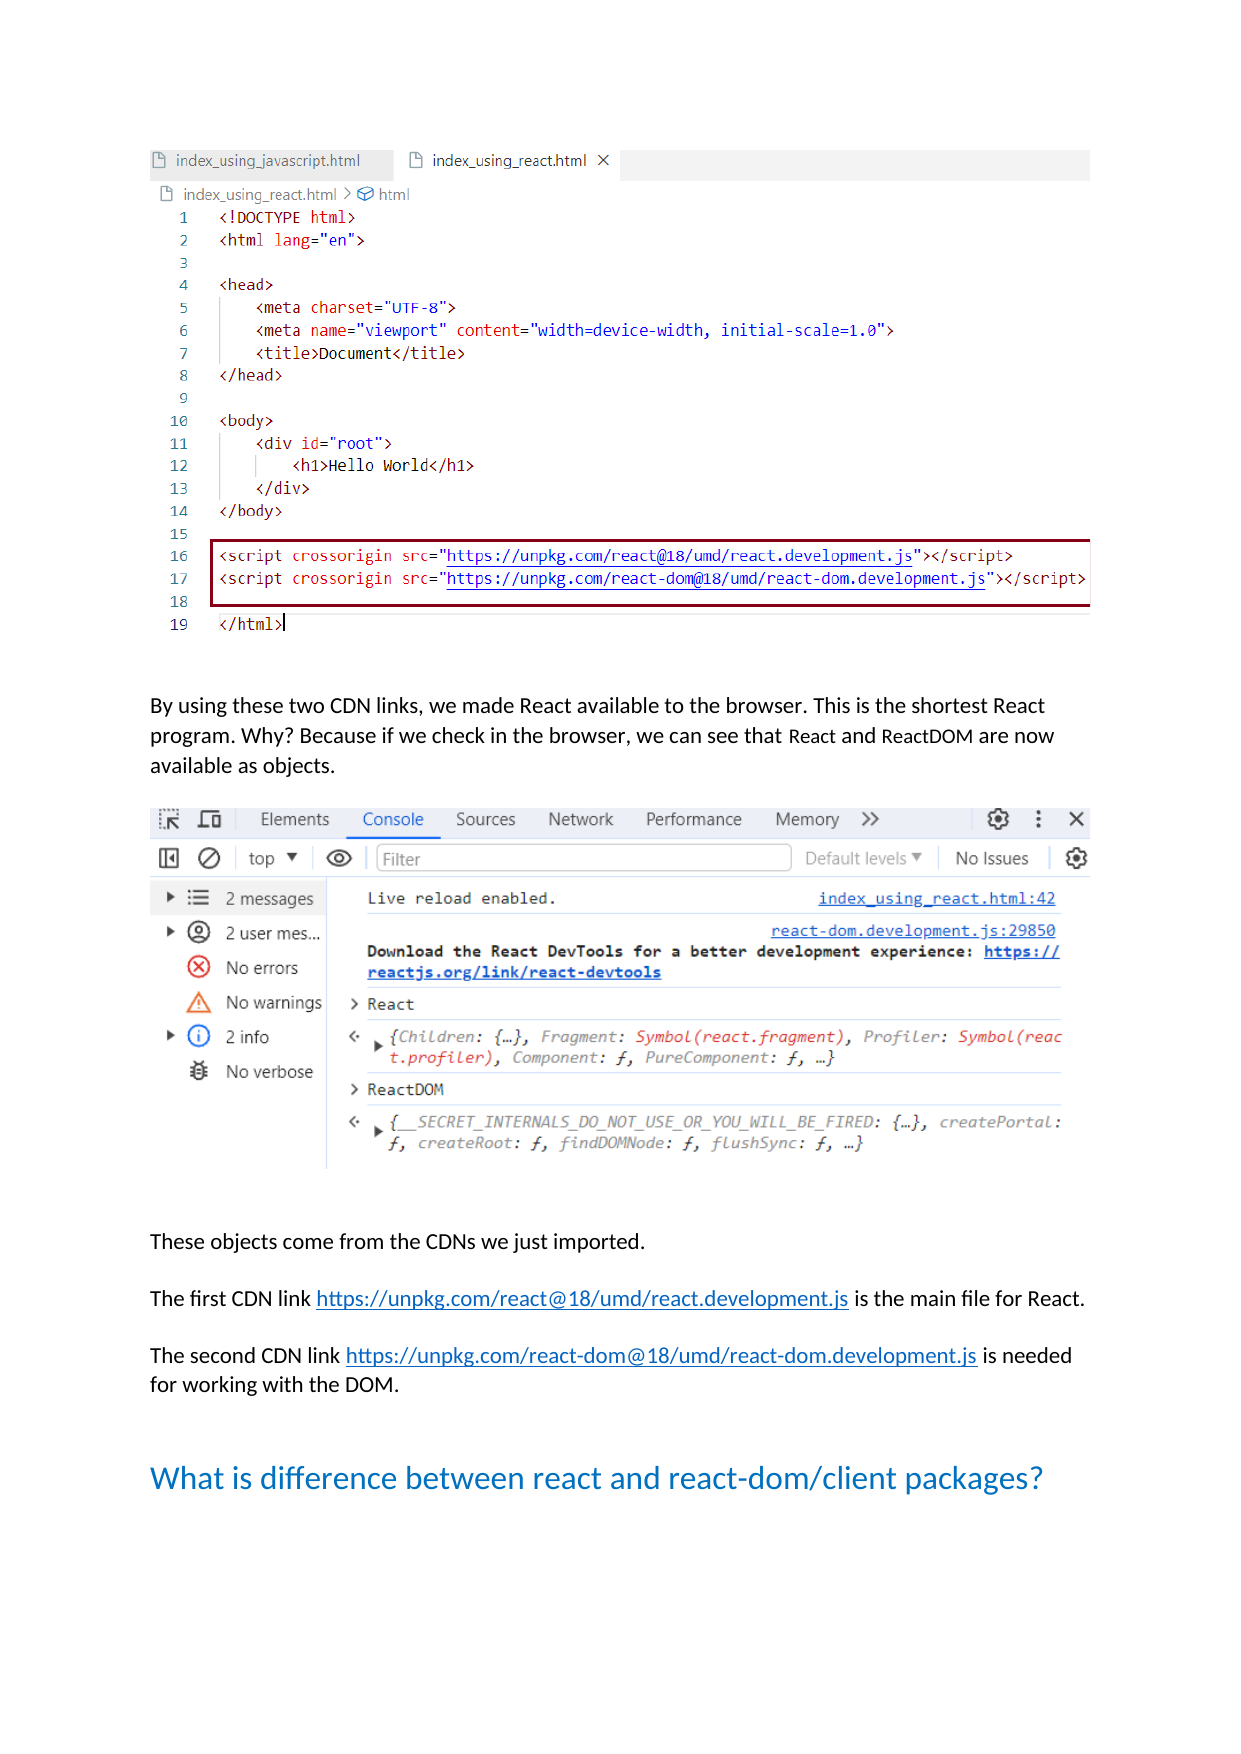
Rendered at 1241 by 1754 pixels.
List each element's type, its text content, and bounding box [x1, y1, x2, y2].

text The second CDN link https://unpkg.com/react-dom@18/umd/react-dom.development.js is needed for working with the DOM. [150, 1342, 1090, 1398]
picture [150, 808, 1091, 1169]
text The first CDN link https://unpkg.com/react@18/umd/react.development.js is the main file for React. [150, 1284, 1090, 1312]
text What is difference between react and react-dom/client packages? [150, 1457, 1090, 1497]
text By using these two CDN links, we made React available to the browser. This is the shortest React program. Why? Because if we check in the browser, we can see that React and ReactDOM are now available as objects. [150, 690, 1090, 779]
text These objects come from the CDNs we just imported. [150, 1227, 1090, 1255]
picture [150, 150, 1091, 631]
